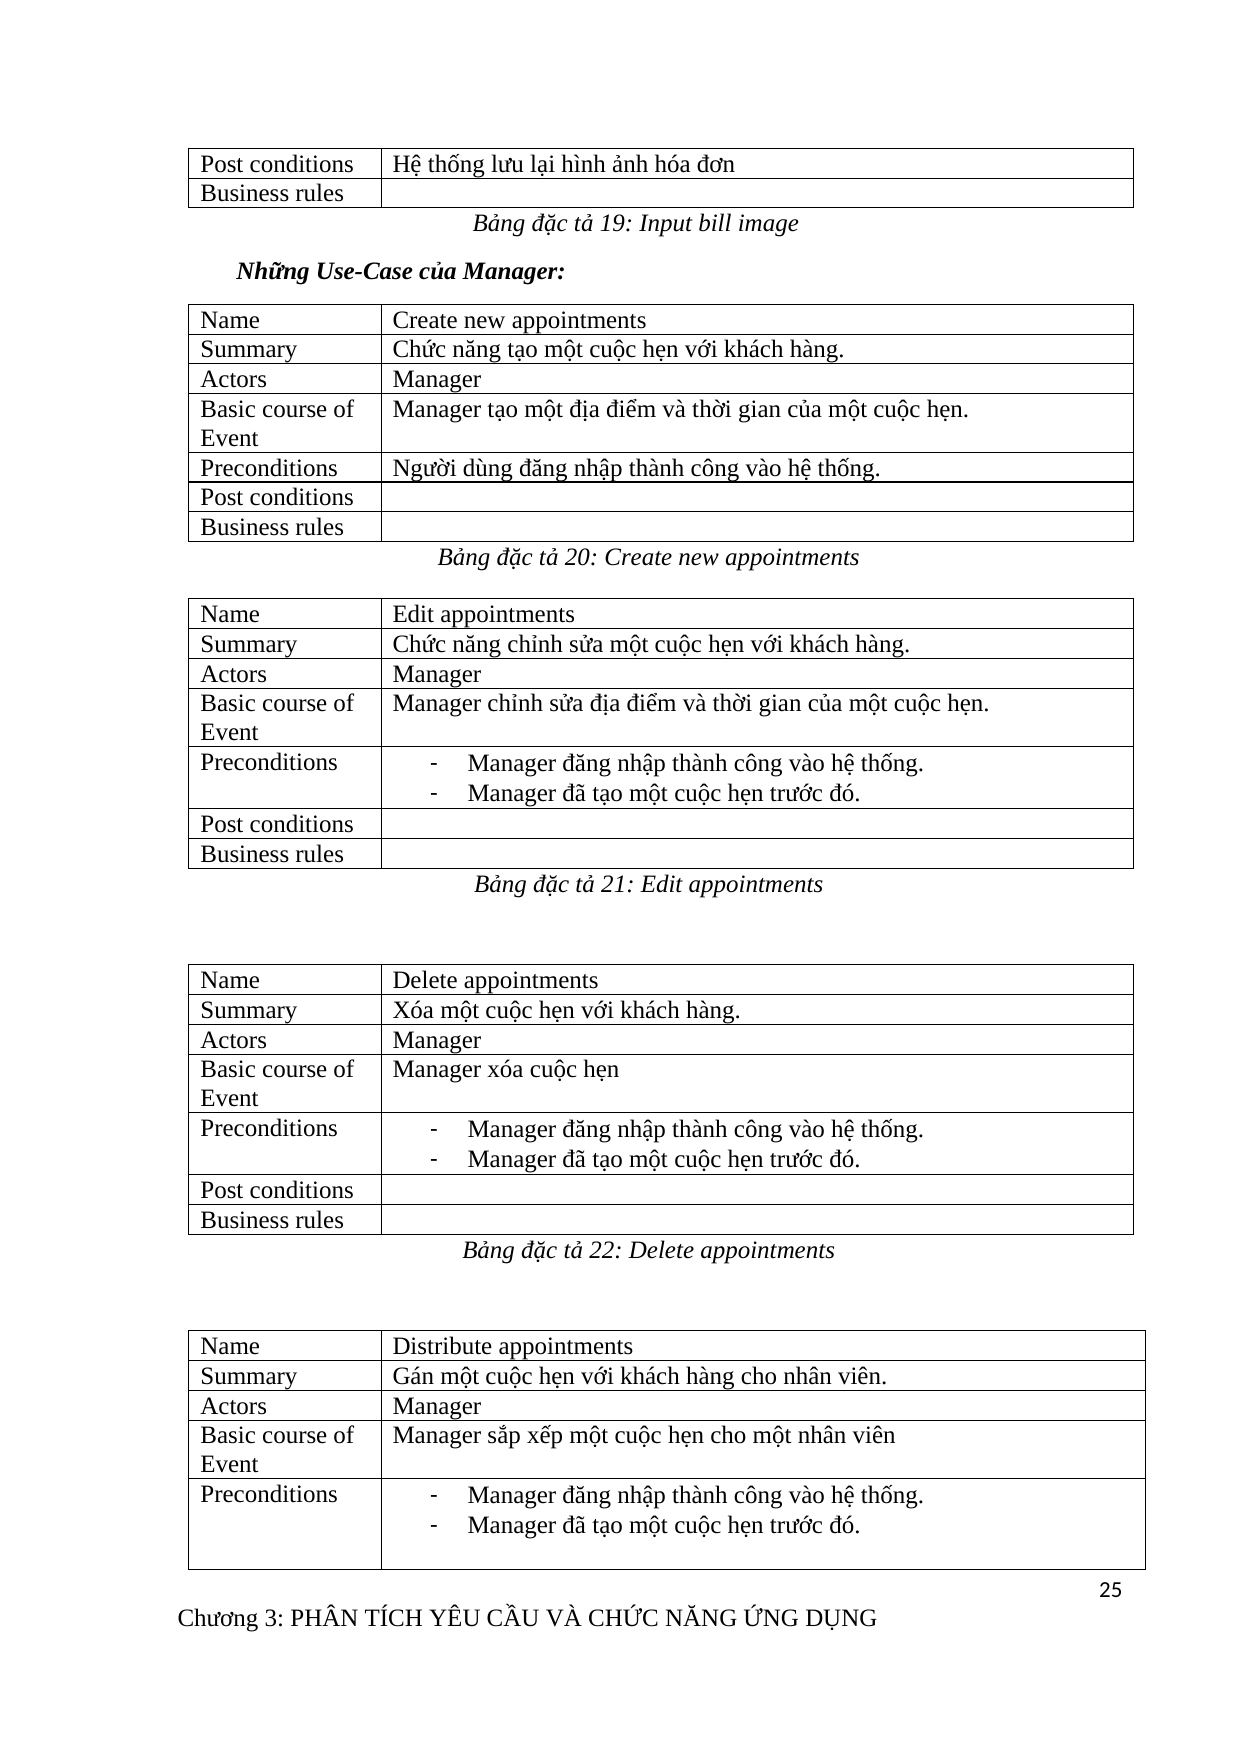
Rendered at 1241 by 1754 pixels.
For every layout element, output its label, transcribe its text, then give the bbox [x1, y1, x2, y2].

text Bảng đặc tả 19: Input bill image [177, 208, 1122, 237]
table_cell Actors [189, 1391, 381, 1419]
table_cell Người dùng đăng nhập thành công vào hệ thống. [382, 453, 1133, 481]
table_cell Business rules [189, 179, 381, 207]
table_cell Summary [189, 629, 381, 658]
table_cell Manager [382, 1391, 1145, 1419]
table_header Name [189, 305, 381, 333]
text Bảng đặc tả 21: Edit appointments [177, 869, 1122, 897]
table_cell Summary [189, 995, 381, 1024]
table_cell [382, 839, 1133, 868]
table_cell Post conditions [189, 149, 381, 177]
table_cell Basic course of Event [189, 1055, 381, 1112]
table_cell Manager [382, 1025, 1133, 1053]
table_cell [382, 179, 1133, 207]
table_cell Actors [189, 659, 381, 687]
table_header Name [189, 1331, 381, 1360]
table_header Delete appointments [382, 965, 1133, 994]
table_header Name [189, 965, 381, 994]
text Bảng đặc tả 20: Create new appointments [177, 542, 1122, 571]
table_cell [382, 1205, 1133, 1234]
table_cell Preconditions [189, 1113, 381, 1174]
table_cell [382, 512, 1133, 541]
table_cell Preconditions [189, 1479, 381, 1569]
table_cell [382, 1175, 1133, 1204]
table_cell Actors [189, 1025, 381, 1053]
table_cell Post conditions [189, 483, 381, 511]
table_cell Hệ thống lưu lại hình ảnh hóa đơn [382, 149, 1133, 177]
table_cell Post conditions [189, 809, 381, 838]
table_header Name [189, 599, 381, 628]
table_cell Xóa một cuộc hẹn với khách hàng. [382, 995, 1133, 1024]
table_cell Manager đăng nhập thành công vào hệ thống. Manager đã tạo một cuộc hẹn trước đó. [382, 1479, 1145, 1569]
table_cell Summary [189, 335, 381, 363]
table_cell Business rules [189, 1205, 381, 1234]
table_cell Business rules [189, 839, 381, 868]
table_cell [382, 483, 1133, 511]
table_cell Business rules [189, 512, 381, 541]
table_cell Chức năng chỉnh sửa một cuộc hẹn với khách hàng. [382, 629, 1133, 658]
table_cell Gán một cuộc hẹn với khách hàng cho nhân viên. [382, 1361, 1145, 1390]
table_cell Manager đăng nhập thành công vào hệ thống. Manager đã tạo một cuộc hẹn trước đó. [382, 1113, 1133, 1174]
table_cell Chức năng tạo một cuộc hẹn với khách hàng. [382, 335, 1133, 363]
table_cell Manager xóa cuộc hẹn [382, 1055, 1133, 1112]
table_cell Basic course of Event [189, 394, 381, 452]
table_cell Preconditions [189, 453, 381, 481]
table_cell Manager [382, 659, 1133, 687]
table_cell Manager tạo một địa điểm và thời gian của một cuộc hẹn. [382, 394, 1133, 452]
table_cell [382, 809, 1133, 838]
table_cell Preconditions [189, 747, 381, 808]
table_cell Manager đăng nhập thành công vào hệ thống. Manager đã tạo một cuộc hẹn trước đó. [382, 747, 1133, 808]
table_cell Actors [189, 364, 381, 393]
text Bảng đặc tả 22: Delete appointments [177, 1235, 1122, 1263]
table_cell Manager chỉnh sửa địa điểm và thời gian của một cuộc hẹn. [382, 689, 1133, 746]
table_cell Basic course of Event [189, 689, 381, 746]
table_cell Manager [382, 364, 1133, 393]
table_cell Basic course of Event [189, 1421, 381, 1478]
table_cell Post conditions [189, 1175, 381, 1204]
table_cell Manager sắp xếp một cuộc hẹn cho một nhân viên [382, 1421, 1145, 1478]
table_cell Summary [189, 1361, 381, 1390]
table_header Distribute appointments [382, 1331, 1145, 1360]
table_header Create new appointments [382, 305, 1133, 333]
text Những Use-Case của Manager: [177, 256, 1122, 285]
table_header Edit appointments [382, 599, 1133, 628]
